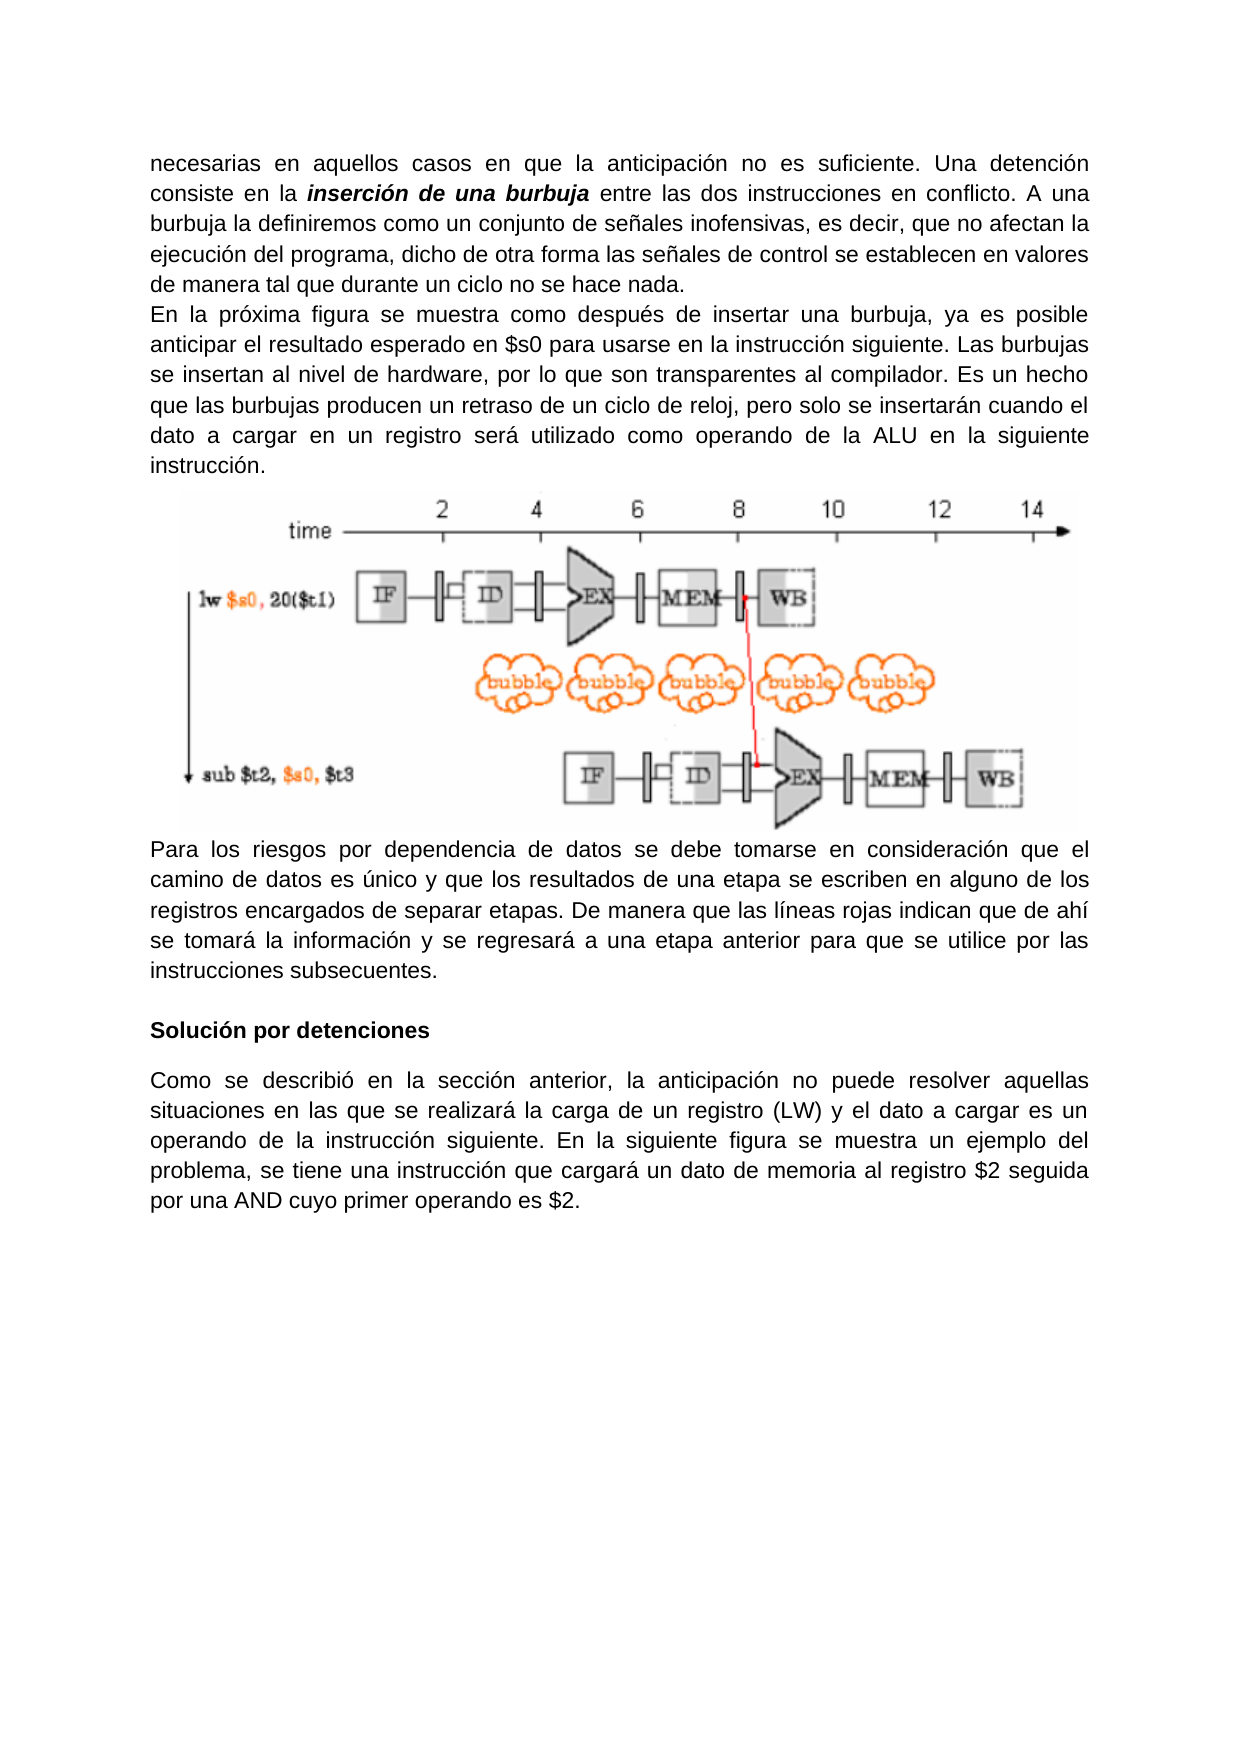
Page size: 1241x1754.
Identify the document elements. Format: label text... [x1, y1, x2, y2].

text En la próxima figura se muestra como después de insertar una burbuja, ya es posible anticipar el resultado esperado en $s0 para usarse en la instrucción siguiente. Las burbujas se insertan al nivel de hardware, por lo que son transparentes al compilador. Es un hecho que las burbujas producen un retraso de un ciclo de reloj, pero solo se insertarán cuando el dato a cargar en un registro será utilizado como operando de la ALU en la siguiente instrucción. [150, 301, 1090, 478]
text Como se describió en la sección anterior, la anticipación no puede resolver aquellas situaciones en las que se realizará la carga de un registro (LW) y el dato a cargar es un operando de la instrucción siguiente. En la siguiente figura se muestra un ejemplo del problema, se tiene una instrucción que cargará un dato de memoria al registro $2 seguida por una AND cuyo primer operando es $2. [150, 1067, 1090, 1214]
picture [150, 482, 1091, 833]
text Para los riesgos por dependencia de datos se debe tomarse en consideración que el camino de datos es único y que los resultados de una etapa se escriben en alguno de los registros encargados de separar etapas. De manera que las líneas rojas indican que de ahí se tomará la información y se regresará a una etapa anterior para que se utilice por las instrucciones subsecuentes. [150, 836, 1090, 983]
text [150, 150, 1090, 297]
subtitle Solución por detenciones [150, 1017, 1090, 1044]
